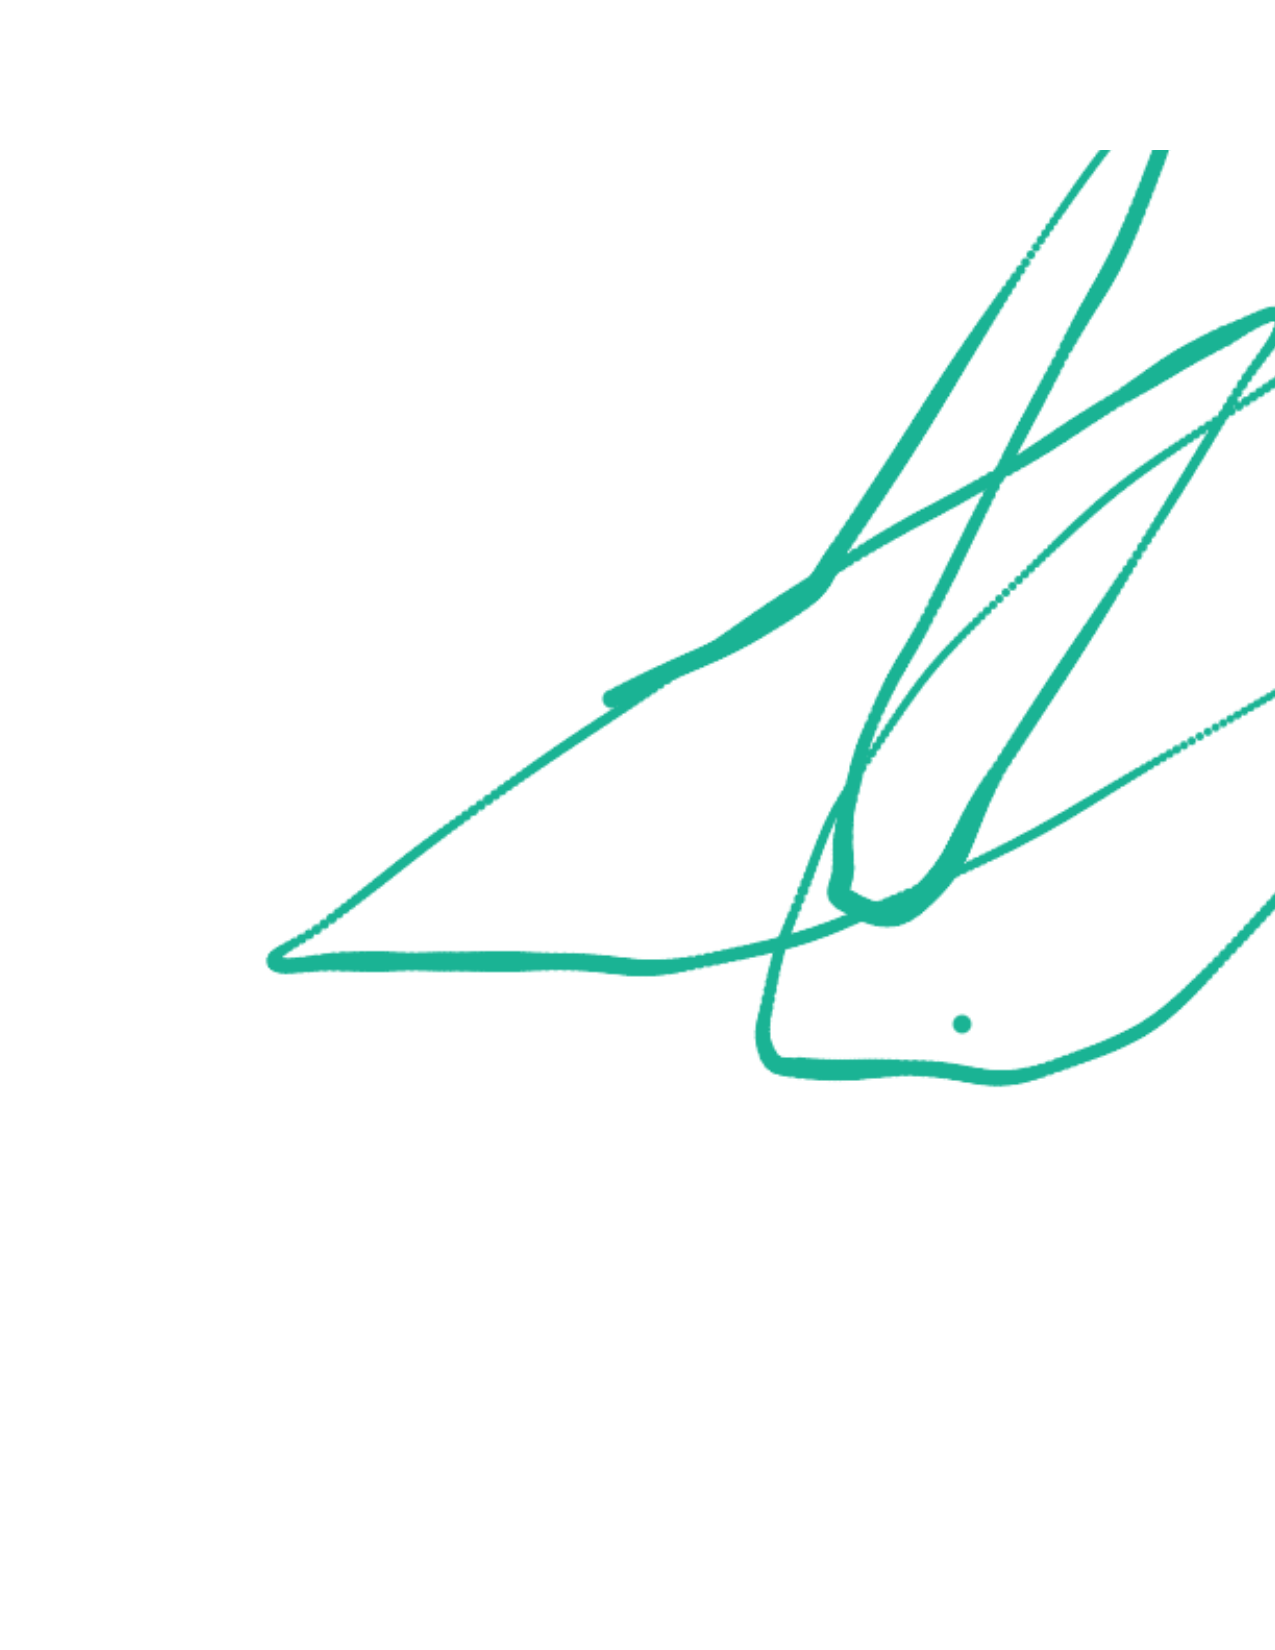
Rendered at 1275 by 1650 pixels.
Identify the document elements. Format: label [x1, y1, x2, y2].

picture [206, 150, 1275, 1400]
